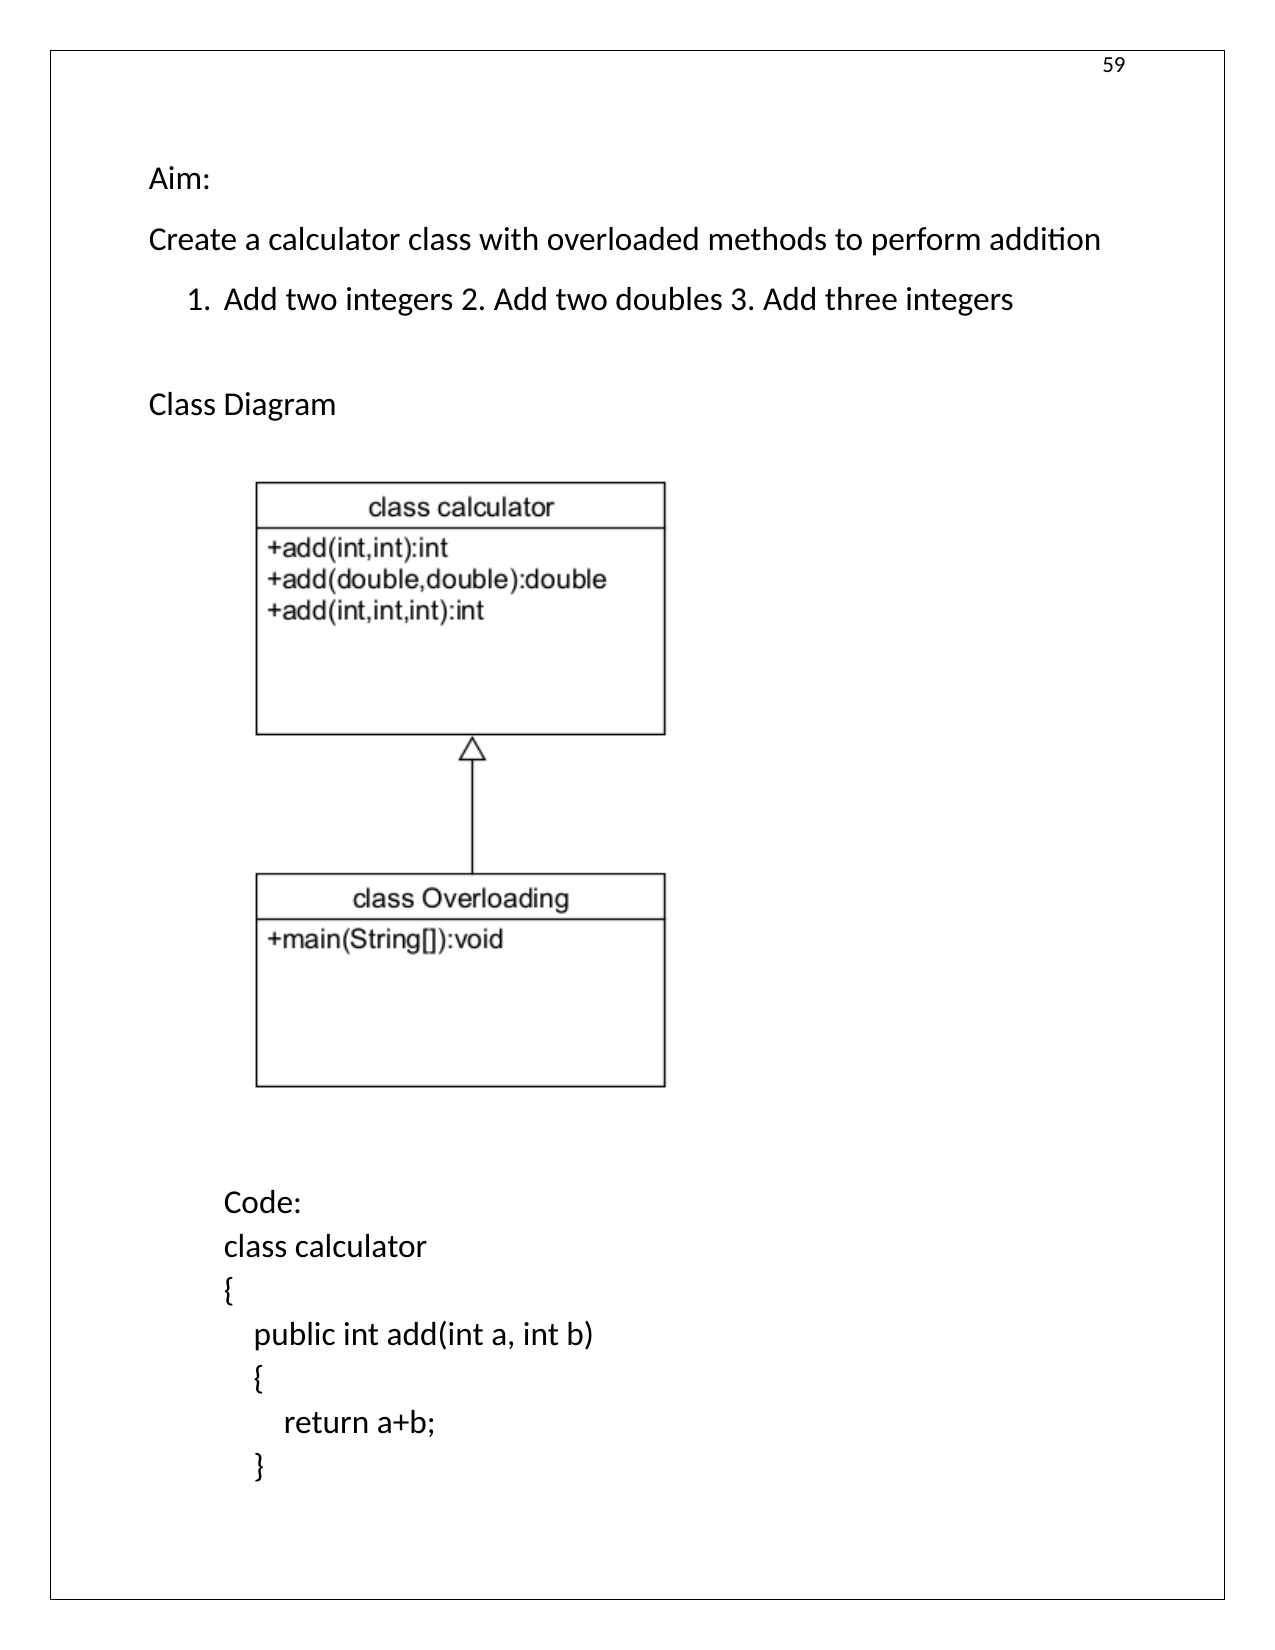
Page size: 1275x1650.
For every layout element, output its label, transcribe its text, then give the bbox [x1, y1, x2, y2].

text Aim: [148, 157, 1275, 198]
text Class Diagram [148, 383, 1275, 424]
list class calculator [223, 1226, 1275, 1266]
list { [223, 1357, 1275, 1398]
picture [148, 443, 841, 1119]
text Create a calculator class with overloaded methods to perform addition [148, 218, 1275, 258]
list { [223, 1269, 1275, 1310]
list Add two integers 2. Add two doubles 3. Add three integers [186, 278, 1275, 319]
list } [223, 1445, 1275, 1486]
list public int add(int a, int b) [223, 1313, 1275, 1354]
list return a+b; [223, 1401, 1275, 1442]
list Code: [223, 1182, 1275, 1222]
